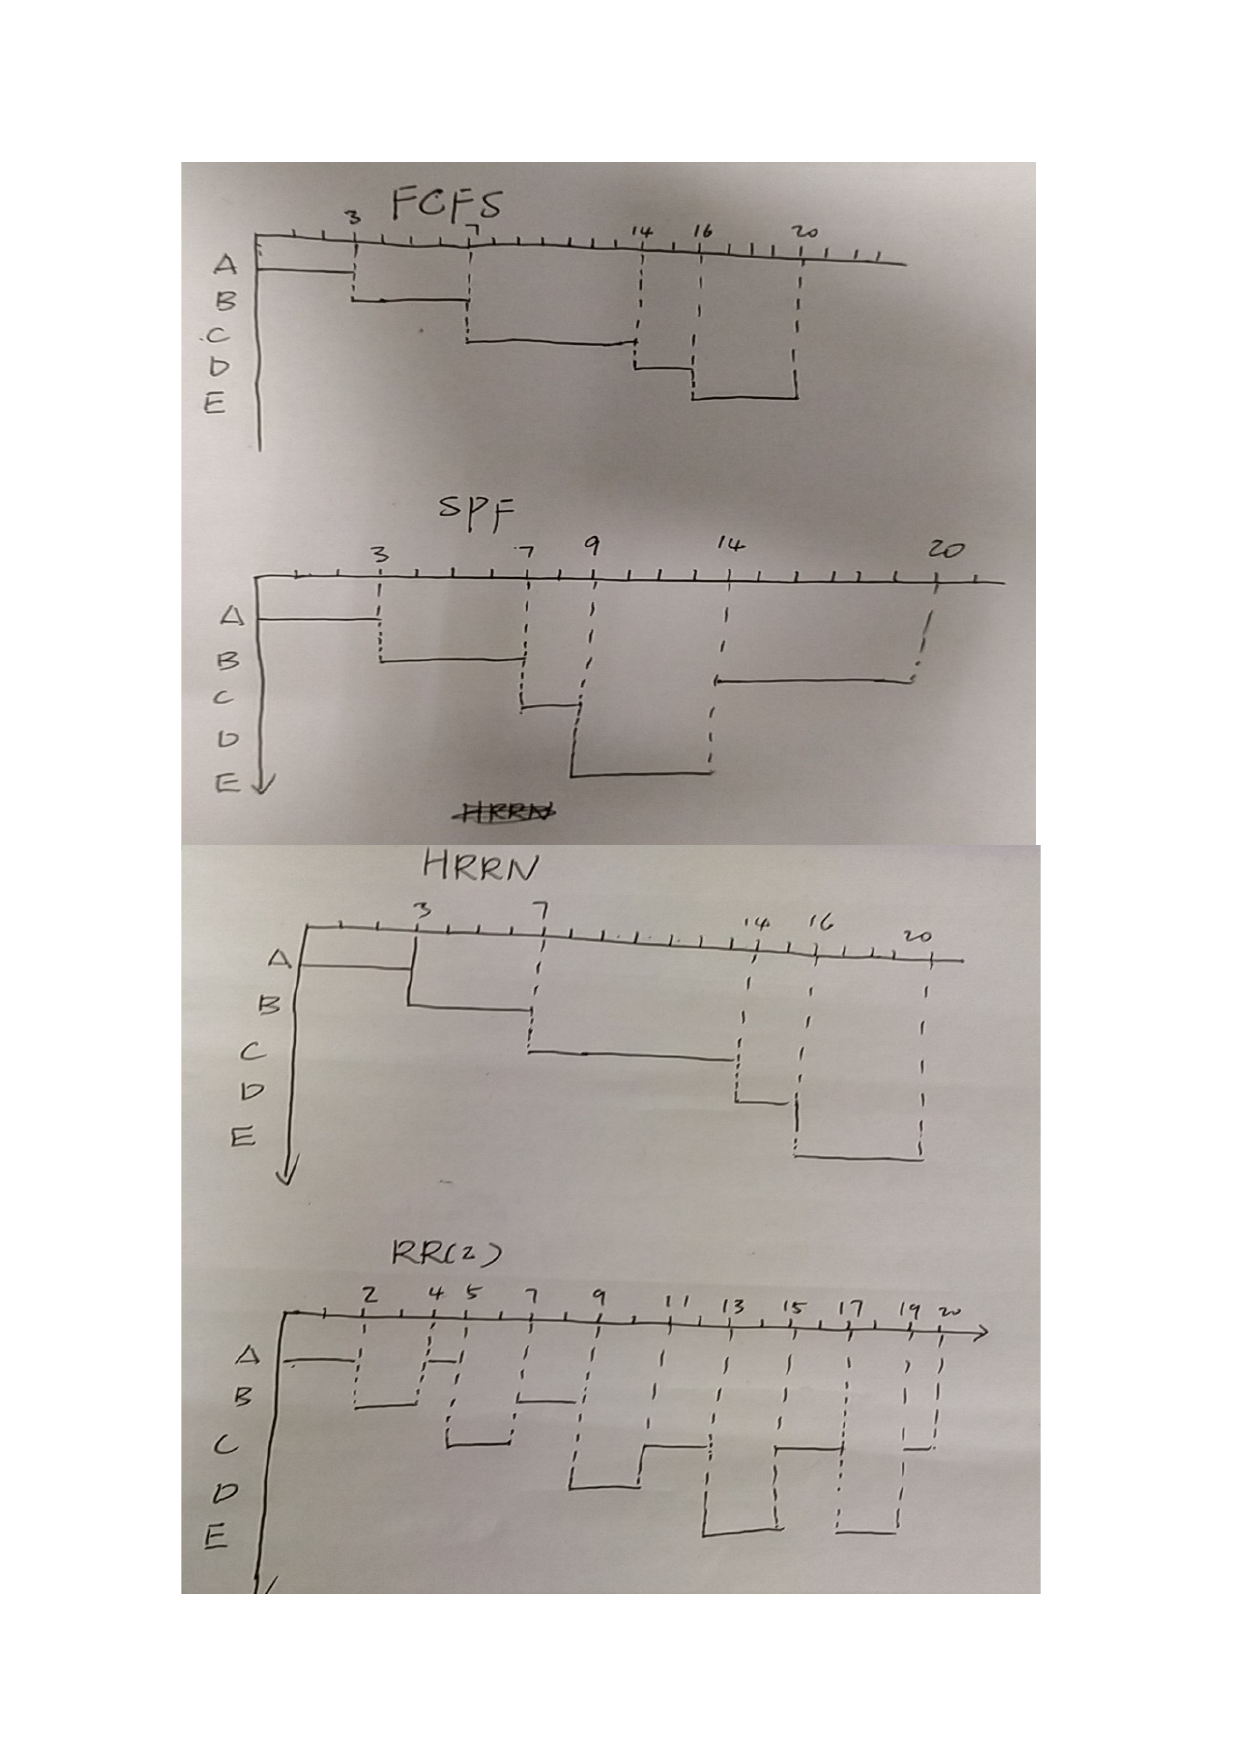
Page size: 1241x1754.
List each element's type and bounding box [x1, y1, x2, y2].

picture [181, 162, 1041, 1594]
